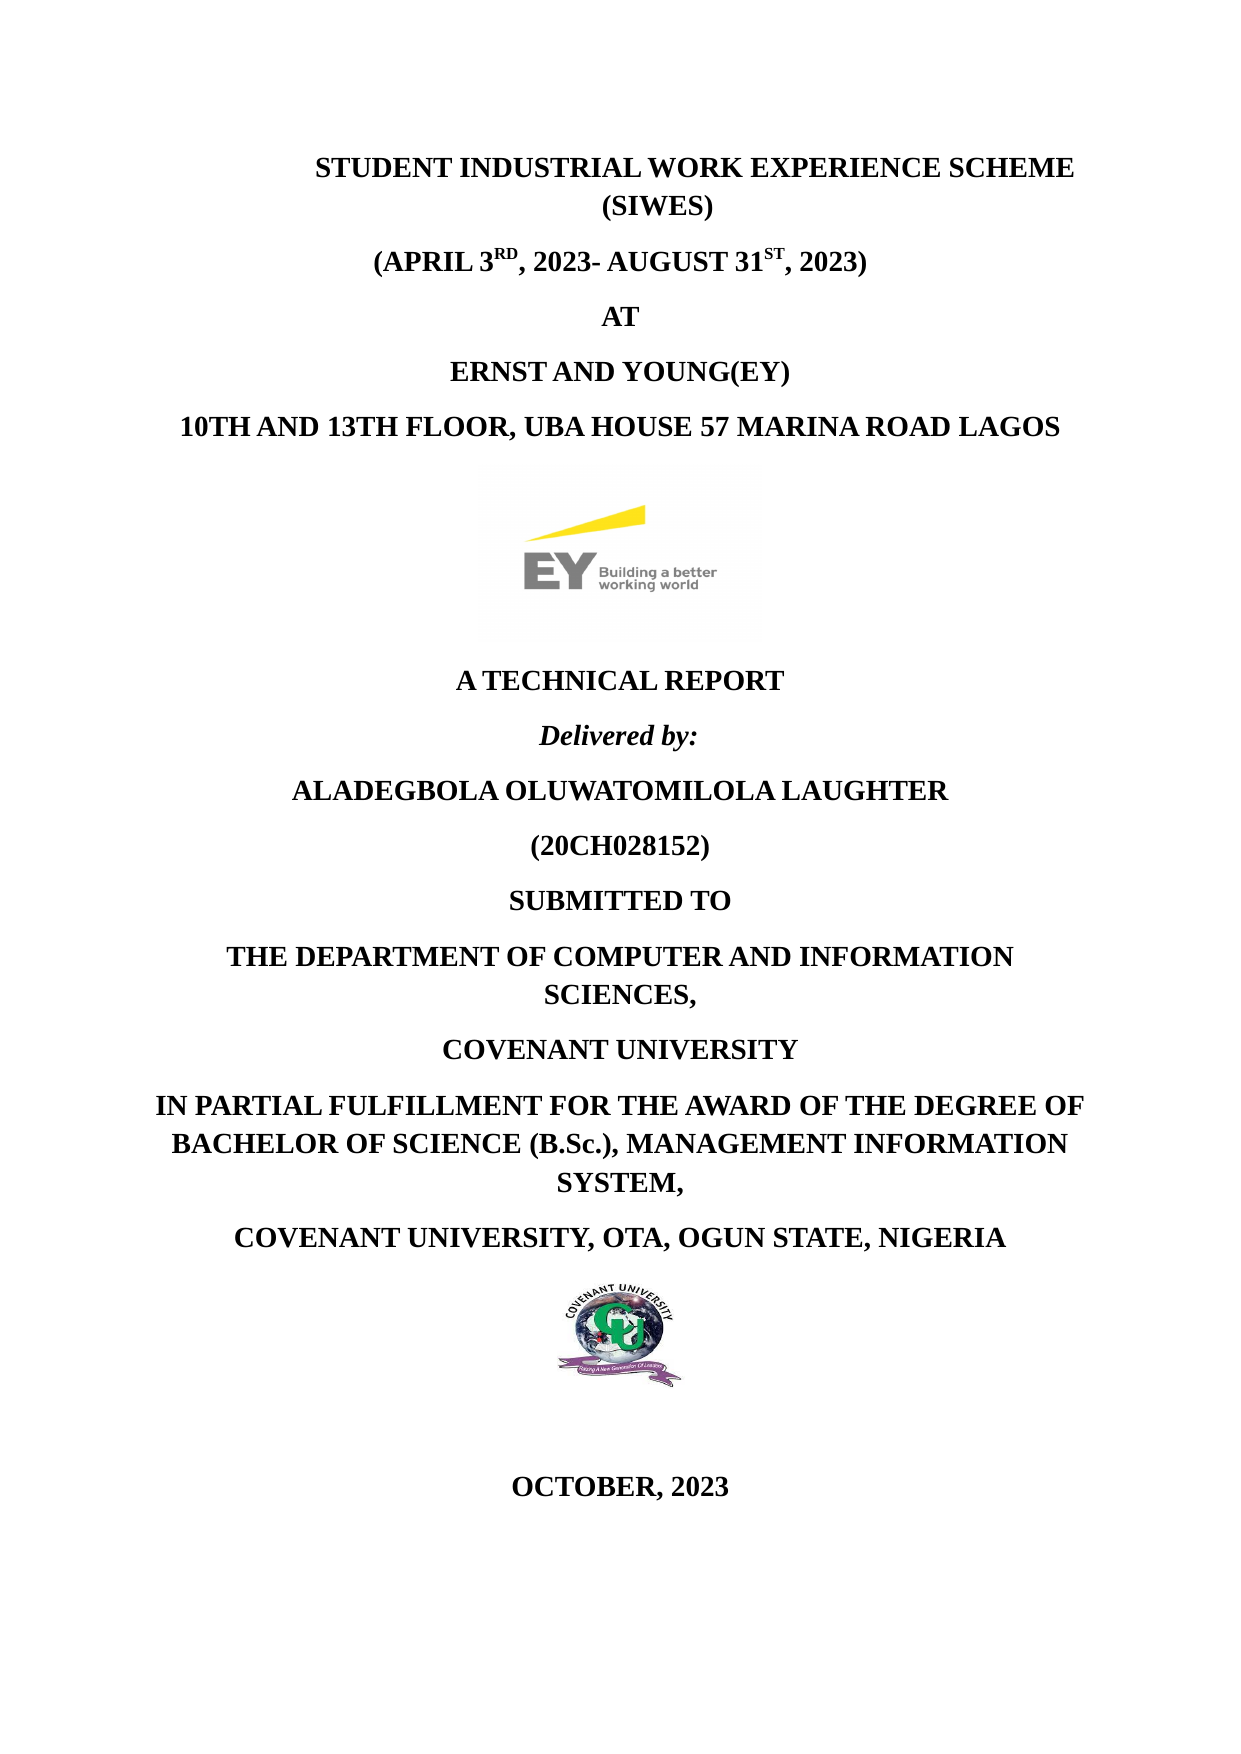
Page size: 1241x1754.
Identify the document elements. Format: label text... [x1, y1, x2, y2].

text (APRIL 3RD, 2023- AUGUST 31ST, 2023) [150, 244, 1090, 277]
text THE DEPARTMENT OF COMPUTER AND INFORMATION SCIENCES, [150, 939, 1090, 1011]
text Delivered by: [150, 718, 1090, 751]
text IN PARTIAL FULFILLMENT FOR THE AWARD OF THE DEGREE OF BACHELOR OF SCIENCE (B.Sc.), MANAGEMENT INFORMATION SYSTEM, [150, 1088, 1090, 1198]
text (20CH028152) [150, 828, 1090, 862]
text STUDENT INDUSTRIAL WORK EXPERIENCE SCHEME (SIWES) [225, 150, 1090, 222]
text AT [150, 299, 1090, 332]
text OCTOBER, 2023 [150, 1469, 1090, 1503]
text SUBMITTED TO [150, 883, 1090, 917]
text ALADEGBOLA OLUWATOMILOLA LAUGHTER [150, 773, 1090, 807]
picture [546, 1275, 694, 1394]
text COVENANT UNIVERSITY, OTA, OGUN STATE, NIGERIA [150, 1220, 1090, 1253]
text A TECHNICAL REPORT [150, 663, 1090, 696]
text COVENANT UNIVERSITY [150, 1032, 1090, 1066]
picture [478, 464, 763, 642]
text ERNST AND YOUNG(EY) [150, 354, 1090, 388]
text 10TH AND 13TH FLOOR, UBA HOUSE 57 MARINA ROAD LAGOS [150, 409, 1090, 443]
